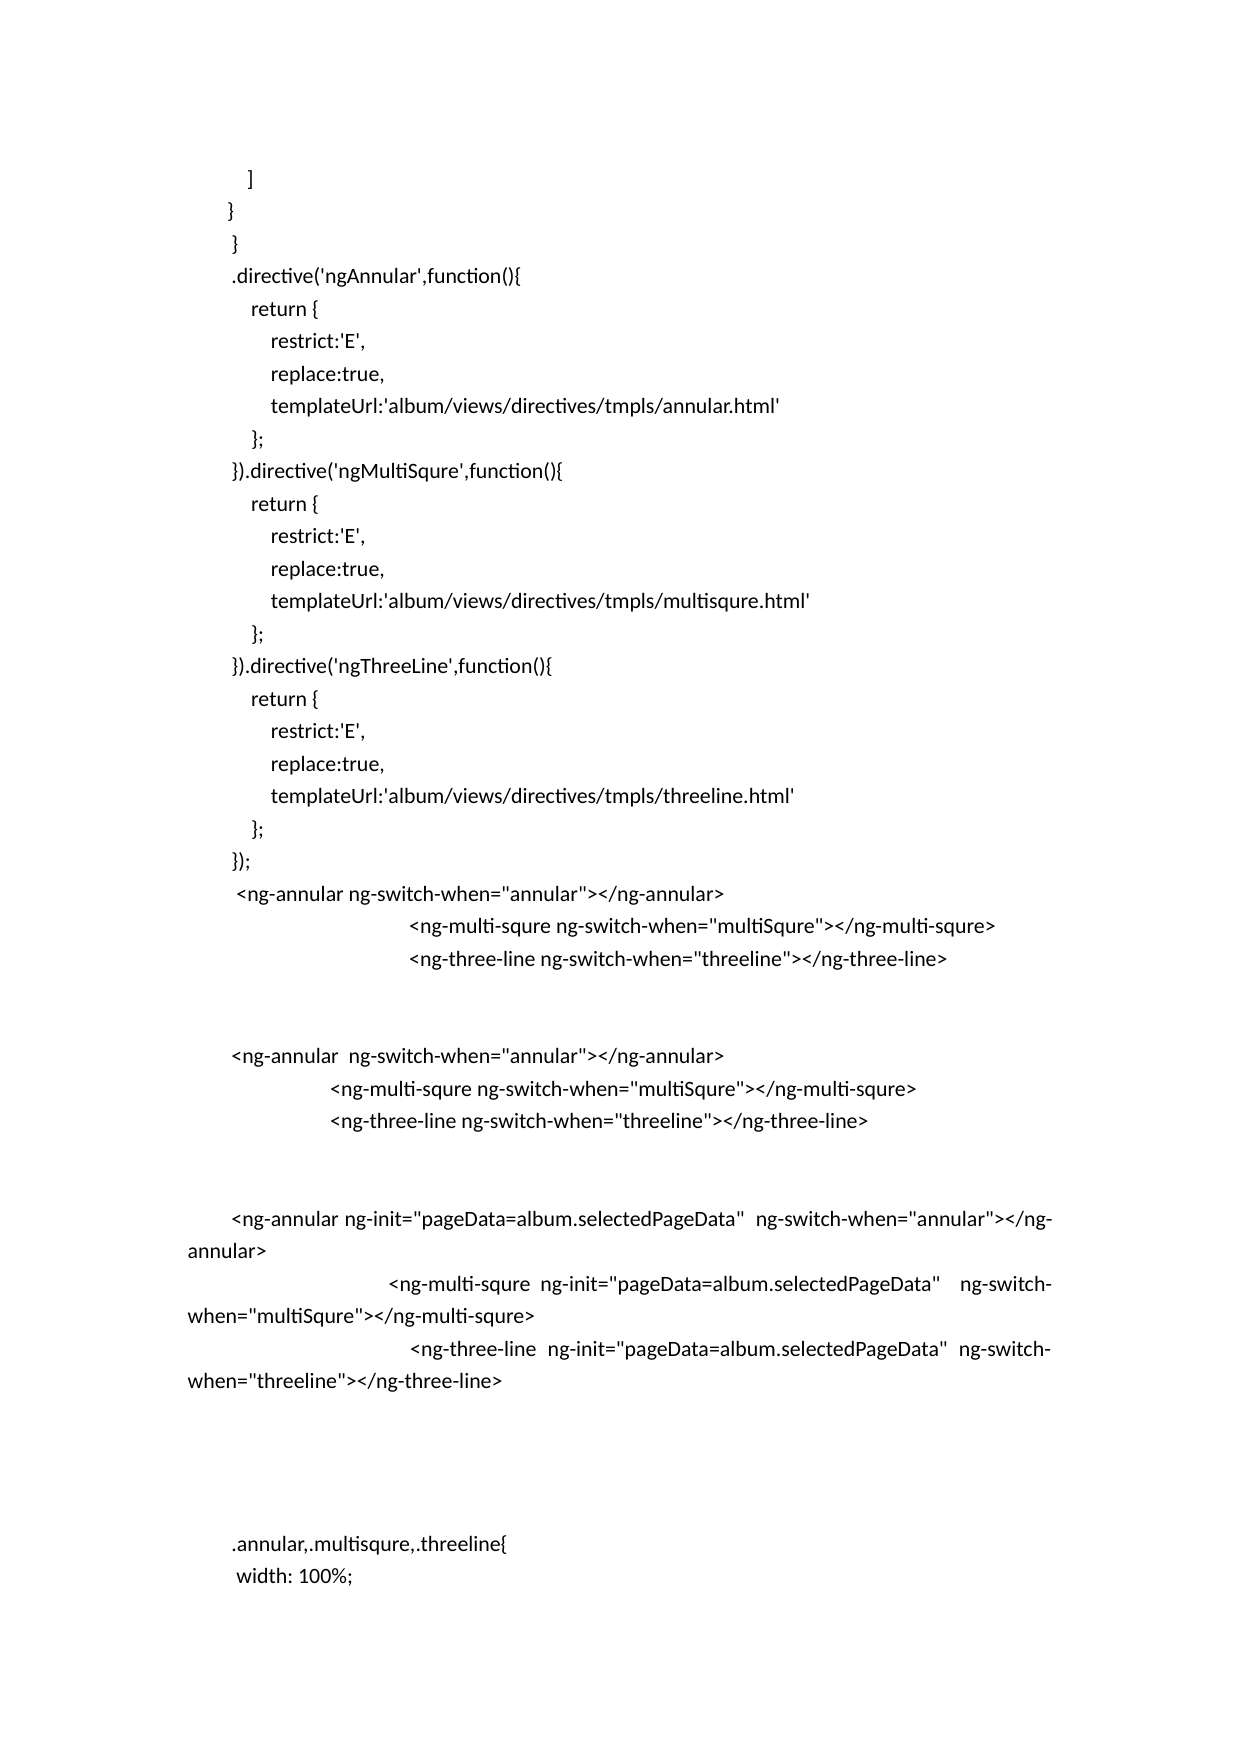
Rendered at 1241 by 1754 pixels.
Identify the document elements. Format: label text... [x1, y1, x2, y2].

text <ng-multi-squre ng-switch-when="multiSqure"></ng-multi-squre> [187, 909, 1053, 942]
text <ng-multi-squre ng-switch-when="multiSqure"></ng-multi-squre> [187, 1072, 1053, 1104]
text restrict:'E', [187, 714, 1053, 747]
text <ng-three-line ng-switch-when="threeline"></ng-three-line> [187, 1104, 1053, 1137]
text templateUrl:'album/views/directives/tmpls/annular.html' [187, 389, 1053, 422]
text width: 100%; [187, 1559, 1053, 1592]
text <ng-multi-squre ng-init="pageData=album.selectedPageData" ng-switch-when="multiSqure"></ng-multi-squre> [187, 1267, 1053, 1332]
text ] [187, 162, 1053, 194]
text restrict:'E', [187, 519, 1053, 552]
text replace:true, [187, 552, 1053, 584]
text restrict:'E', [187, 324, 1053, 357]
text return { [187, 487, 1053, 519]
text .directive('ngAnnular',function(){ [187, 259, 1053, 292]
text replace:true, [187, 357, 1053, 389]
text <ng-annular ng-switch-when="annular"></ng-annular> [187, 1039, 1053, 1072]
text return { [187, 682, 1053, 714]
text templateUrl:'album/views/directives/tmpls/threeline.html' [187, 779, 1053, 812]
text }).directive('ngMultiSqure',function(){ [187, 454, 1053, 487]
text <ng-annular ng-switch-when="annular"></ng-annular> [187, 877, 1053, 909]
text } [187, 194, 1053, 227]
text }; [187, 617, 1053, 649]
text return { [187, 292, 1053, 324]
text }); [187, 844, 1053, 877]
text <ng-three-line ng-switch-when="threeline"></ng-three-line> [187, 942, 1053, 974]
text }; [187, 422, 1053, 454]
text <ng-three-line ng-init="pageData=album.selectedPageData" ng-switch-when="threeline"></ng-three-line> [187, 1332, 1053, 1397]
text <ng-annular ng-init="pageData=album.selectedPageData" ng-switch-when="annular"></ng-annular> [187, 1202, 1053, 1267]
text .annular,.multisqure,.threeline{ [187, 1527, 1053, 1559]
text }).directive('ngThreeLine',function(){ [187, 649, 1053, 682]
text templateUrl:'album/views/directives/tmpls/multisqure.html' [187, 584, 1053, 617]
text }; [187, 812, 1053, 844]
text } [187, 227, 1053, 259]
text replace:true, [187, 747, 1053, 779]
